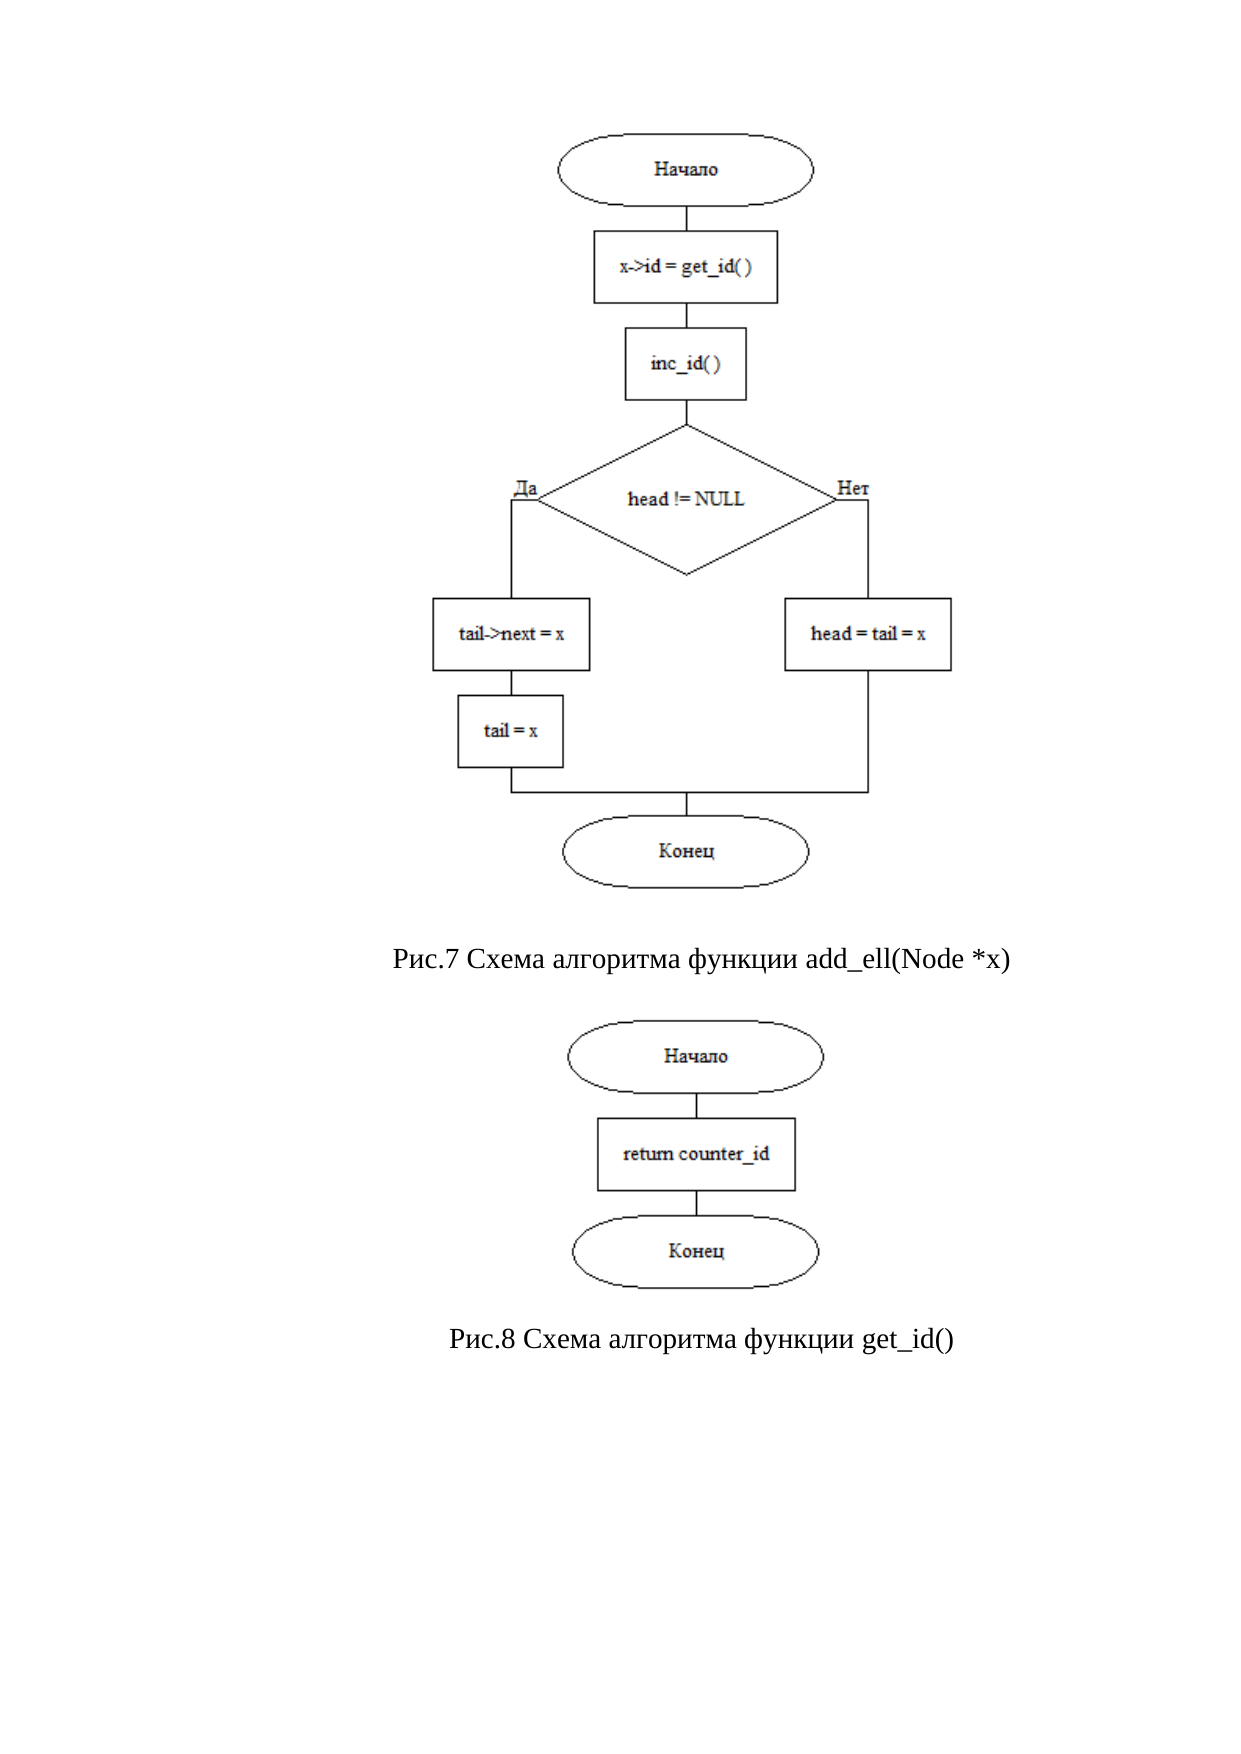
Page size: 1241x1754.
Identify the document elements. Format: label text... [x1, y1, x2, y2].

picture [428, 118, 974, 917]
text Рис.7 Схема алгоритма функции add_ell(Node *x) [177, 942, 1152, 975]
picture [563, 1001, 840, 1297]
text Рис.8 Схема алгоритма функции get_id() [177, 1321, 1152, 1355]
